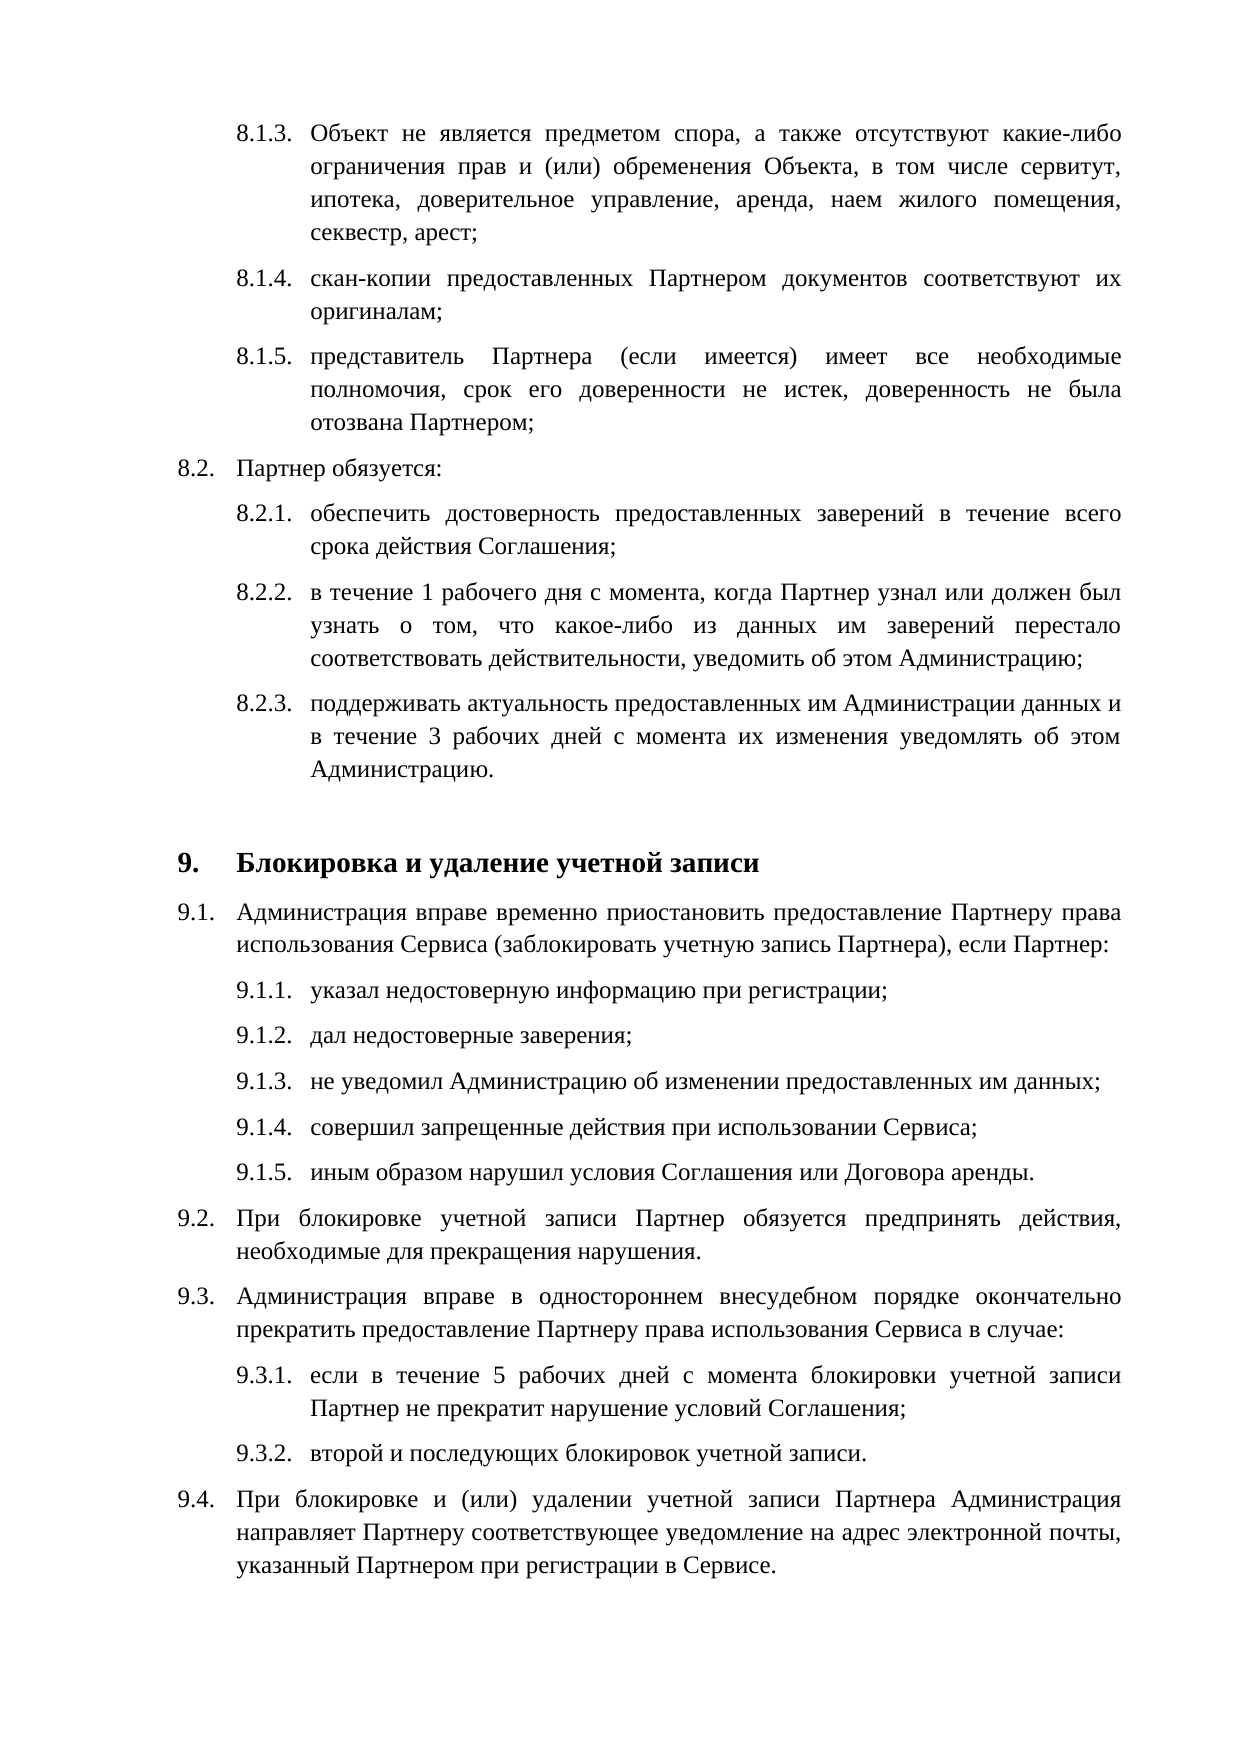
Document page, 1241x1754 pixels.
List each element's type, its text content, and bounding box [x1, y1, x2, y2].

list поддерживать актуальность предоставленных им Администрации данных и в течение 3 рабочих дней с момента их изменения уведомлять об этом Администрацию. [236, 688, 1122, 783]
list иным образом нарушил условия Соглашения или Договора аренды. [236, 1157, 1122, 1186]
list Администрация вправе в одностороннем внесудебном порядке окончательно прекратить предоставление Партнеру права использования Сервиса в случае: [177, 1281, 1122, 1343]
list скан-копии предоставленных Партнером документов соответствуют их оригиналам; [236, 263, 1122, 324]
list совершил запрещенные действия при использовании Сервиса; [236, 1112, 1122, 1140]
list не уведомил Администрацию об изменении предоставленных им данных; [236, 1066, 1122, 1095]
list представитель Партнера (если имеется) имеет все необходимые полномочия, срок его доверенности не истек, доверенность не была отозвана Партнером; [236, 341, 1122, 436]
list Блокировка и удаление учетной записи [177, 846, 1122, 879]
list Партнер обязуется: [177, 453, 1122, 482]
list Администрация вправе временно приостановить предоставление Партнеру права использования Сервиса (заблокировать учетную запись Партнера), если Партнер: [177, 897, 1122, 958]
list обеспечить достоверность предоставленных заверений в течение всего срока действия Соглашения; [236, 498, 1122, 560]
list При блокировке учетной записи Партнер обязуется предпринять действия, необходимые для прекращения нарушения. [177, 1203, 1122, 1264]
list указал недостоверную информацию при регистрации; [236, 975, 1122, 1004]
list дал недостоверные заверения; [236, 1021, 1122, 1049]
list Объект не является предметом спора, а также отсутствуют какие-либо ограничения прав и (или) обременения Объекта, в том числе сервитут, ипотека, доверительное управление, аренда, наем жилого помещения, секвестр, арест; [236, 118, 1122, 246]
list При блокировке и (или) удалении учетной записи Партнера Администрация направляет Партнеру соответствующее уведомление на адрес электронной почты, указанный Партнером при регистрации в Сервисе. [177, 1484, 1122, 1579]
list если в течение 5 рабочих дней с момента блокировки учетной записи Партнер не прекратит нарушение условий Соглашения; [236, 1360, 1122, 1422]
list второй и последующих блокировок учетной записи. [236, 1438, 1122, 1467]
list в течение 1 рабочего дня с момента, когда Партнер узнал или должен был узнать о том, что какое-либо из данных им заверений перестало соответствовать действительности, уведомить об этом Администрацию; [236, 577, 1122, 672]
